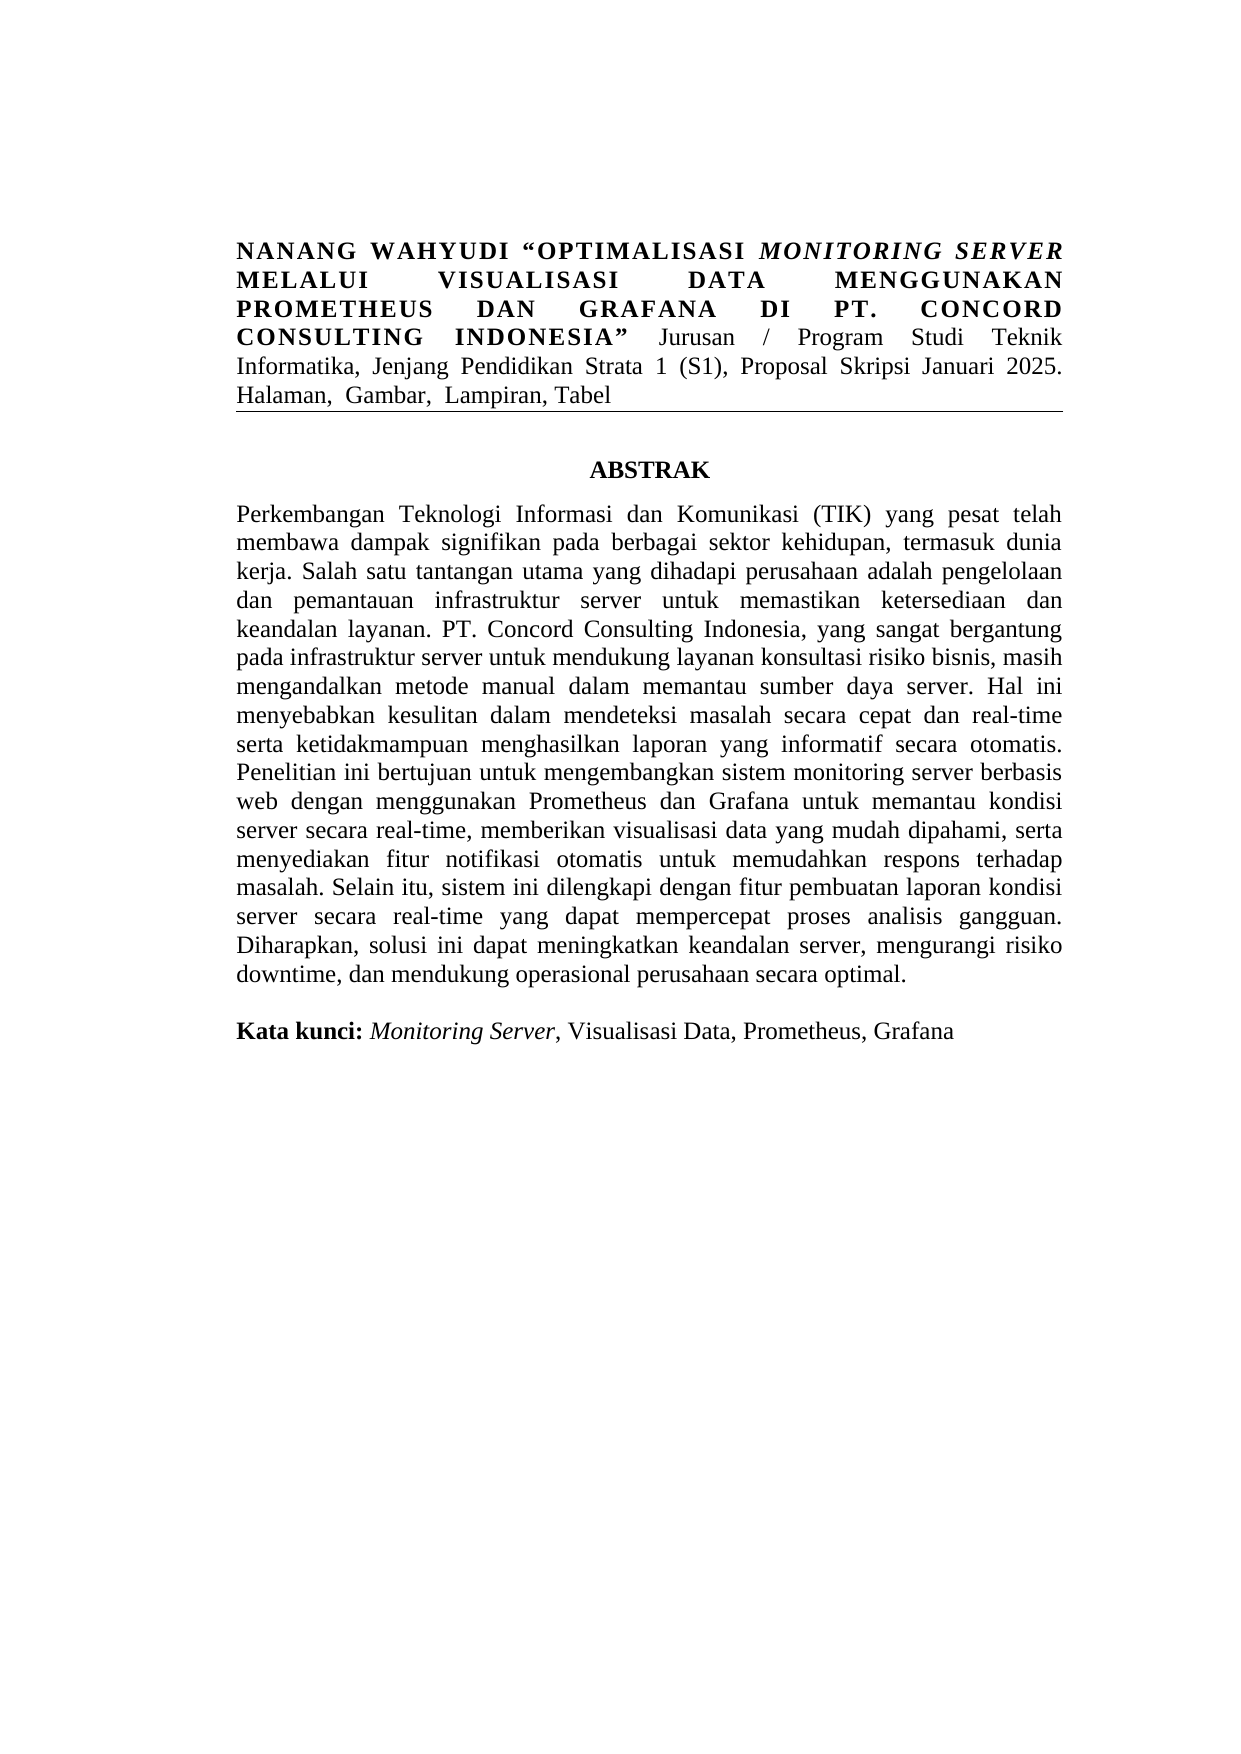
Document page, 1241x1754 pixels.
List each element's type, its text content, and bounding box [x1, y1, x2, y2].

text ABSTRAK [236, 456, 1063, 484]
text NANANG WAHYUDI “OPTIMALISASI MONITORING SERVER MELALUI VISUALISASI DATA MENGGUNAKAN PROMETHEUS DAN GRAFANA DI PT. CONCORD CONSULTING INDONESIA” Jurusan / Program Studi Teknik Informatika, Jenjang Pendidikan Strata 1 (S1), Proposal Skripsi Januari 2025. Halaman, Gambar, Lampiran, Tabel [236, 236, 1063, 411]
text Perkembangan Teknologi Informasi dan Komunikasi (TIK) yang pesat telah membawa dampak signifikan pada berbagai sektor kehidupan, termasuk dunia kerja. Salah satu tantangan utama yang dihadapi perusahaan adalah pengelolaan dan pemantauan infrastruktur server untuk memastikan ketersediaan dan keandalan layanan. PT. Concord Consulting Indonesia, yang sangat bergantung pada infrastruktur server untuk mendukung layanan konsultasi risiko bisnis, masih mengandalkan metode manual dalam memantau sumber daya server. Hal ini menyebabkan kesulitan dalam mendeteksi masalah secara cepat dan real-time serta ketidakmampuan menghasilkan laporan yang informatif secara otomatis. Penelitian ini bertujuan untuk mengembangkan sistem monitoring server berbasis web dengan menggunakan Prometheus dan Grafana untuk memantau kondisi server secara real-time, memberikan visualisasi data yang mudah dipahami, serta menyediakan fitur notifikasi otomatis untuk memudahkan respons terhadap masalah. Selain itu, sistem ini dilengkapi dengan fitur pembuatan laporan kondisi server secara real-time yang dapat mempercepat proses analisis gangguan. Diharapkan, solusi ini dapat meningkatkan keandalan server, mengurangi risiko downtime, dan mendukung operasional perusahaan secara optimal. [236, 499, 1063, 987]
text Kata kunci: Monitoring Server, Visualisasi Data, Prometheus, Grafana [236, 1016, 1063, 1045]
